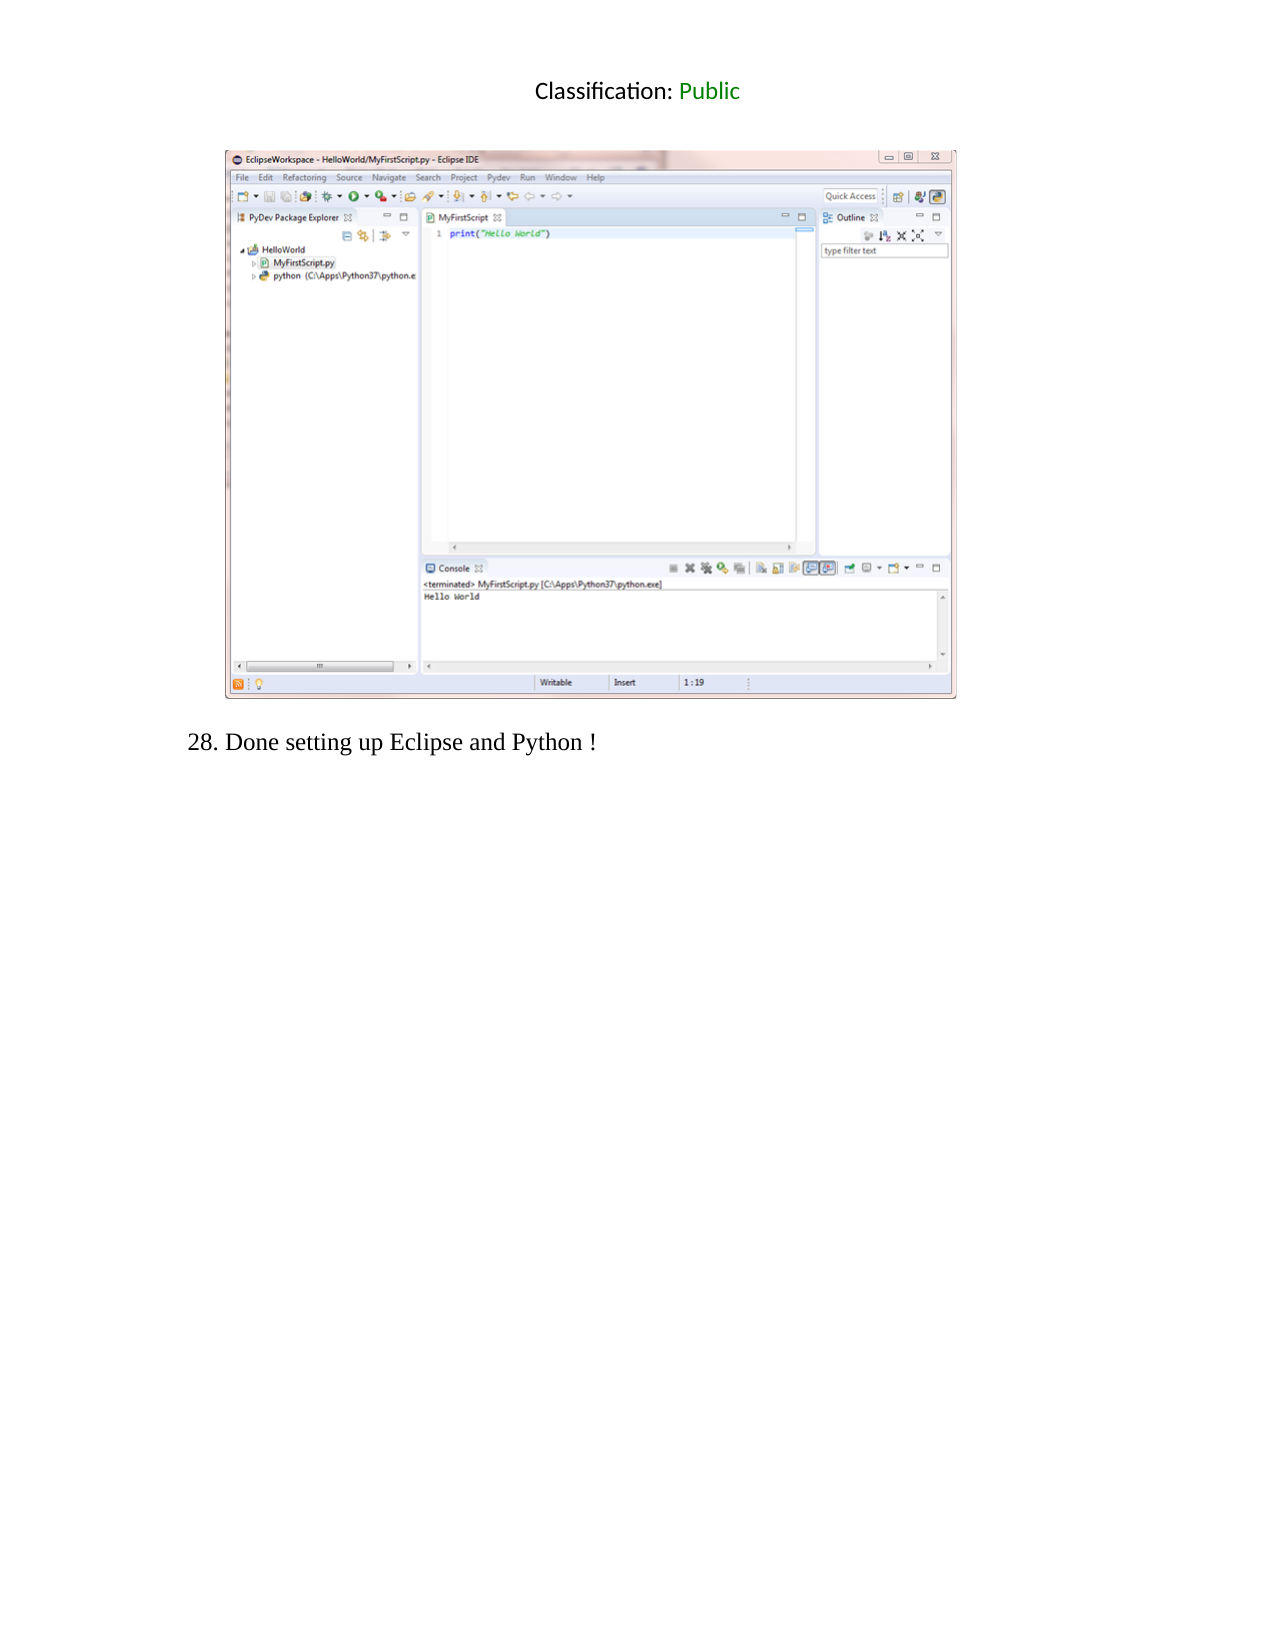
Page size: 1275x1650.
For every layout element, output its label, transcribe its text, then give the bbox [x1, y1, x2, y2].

picture [225, 150, 957, 699]
list Done setting up Eclipse and Python ! [187, 727, 1125, 756]
